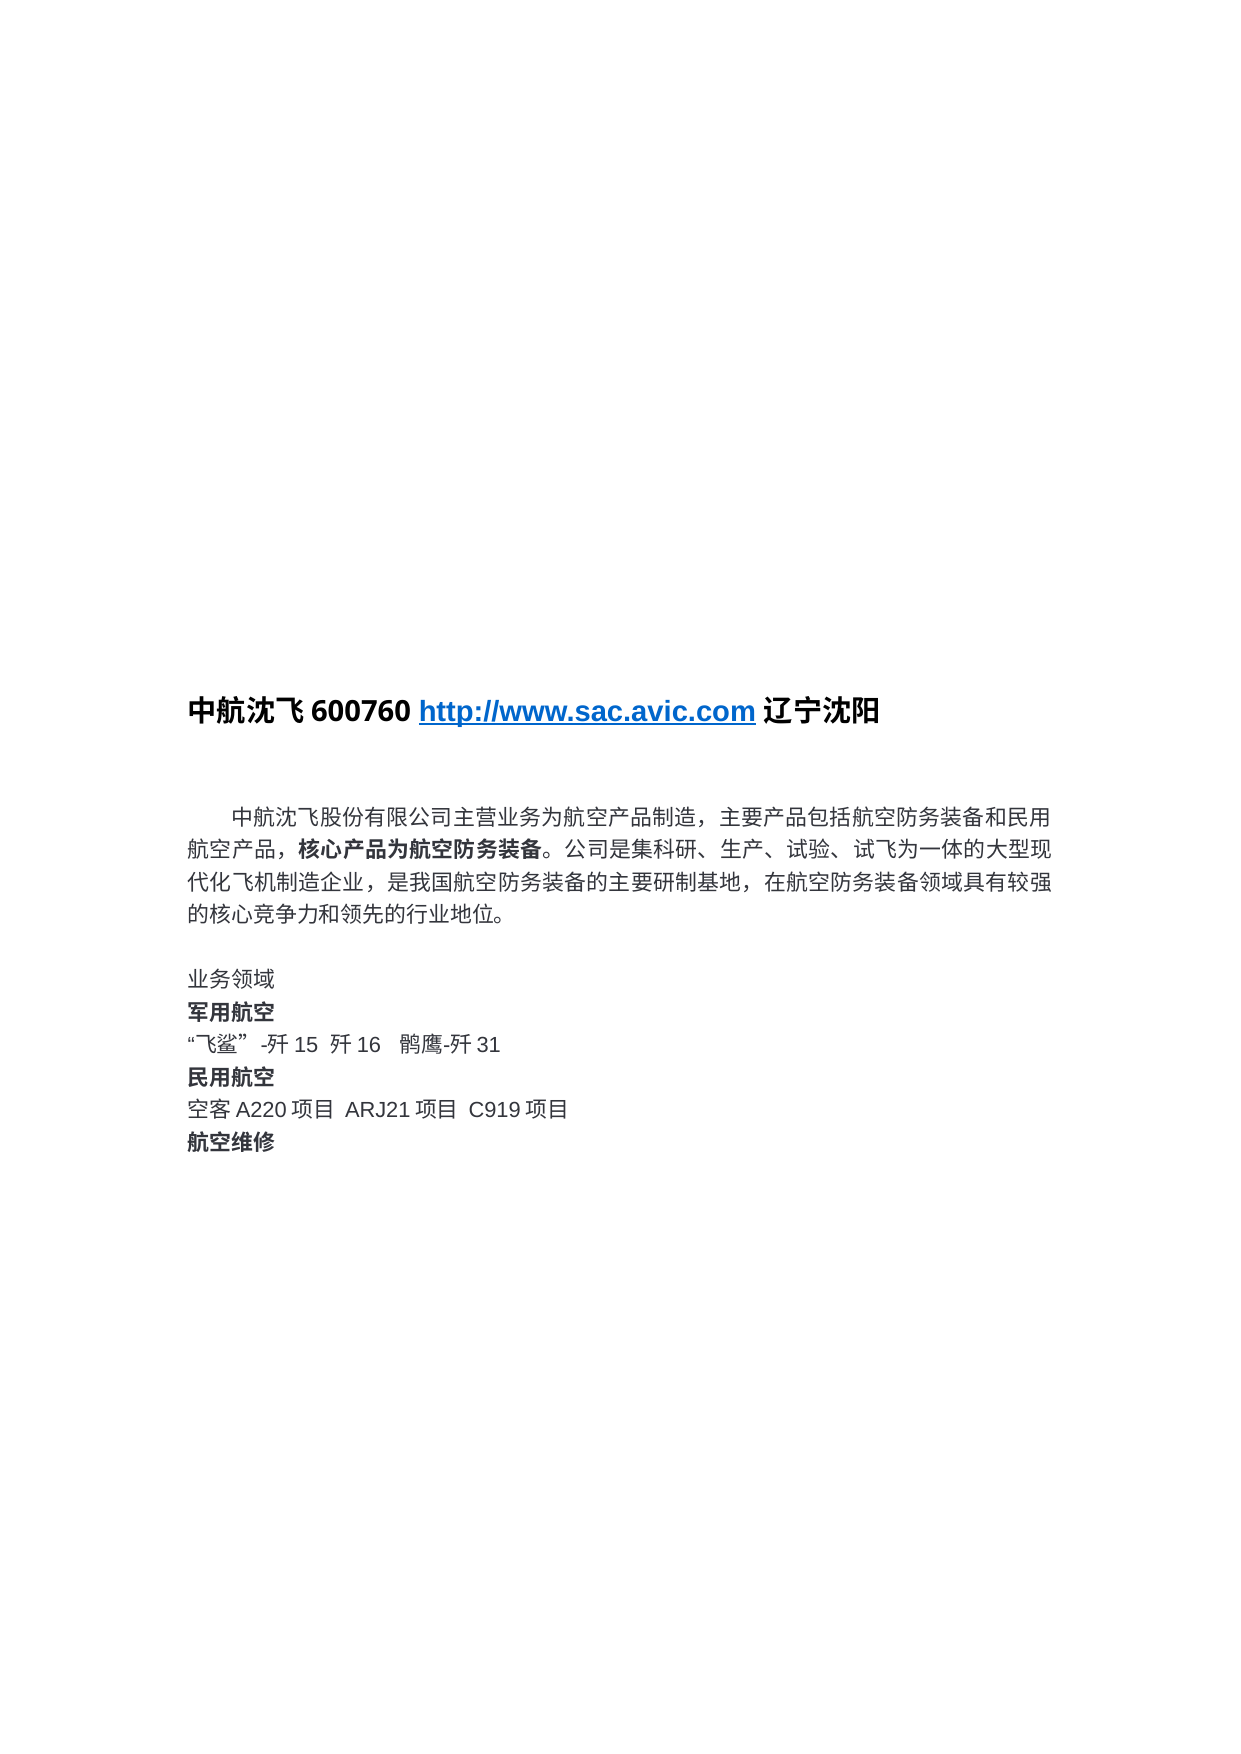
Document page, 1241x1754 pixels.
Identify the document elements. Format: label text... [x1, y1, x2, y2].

text 业务领域 [187, 962, 1053, 994]
text 军用航空 [187, 994, 1053, 1027]
text 中航沈飞股份有限公司主营业务为航空产品制造，主要产品包括航空防务装备和民用航空产品，核心产品为航空防务装备。公司是集科研、生产、试验、试飞为一体的大型现代化飞机制造企业，是我国航空防务装备的主要研制基地，在航空防务装备领域具有较强的核心竞争力和领先的行业地位。 [187, 799, 1053, 929]
text 民用航空 [187, 1059, 1053, 1092]
text 空客A220项目 ARJ21项目 C919项目 [187, 1092, 1053, 1124]
subtitle 中航沈飞 600760 http://www.sac.avic.com 辽宁沈阳 [187, 677, 1053, 742]
text 航空维修 [187, 1124, 1053, 1157]
text “飞鲨”-歼15 歼16 鹘鹰-歼31 [187, 1027, 1053, 1059]
